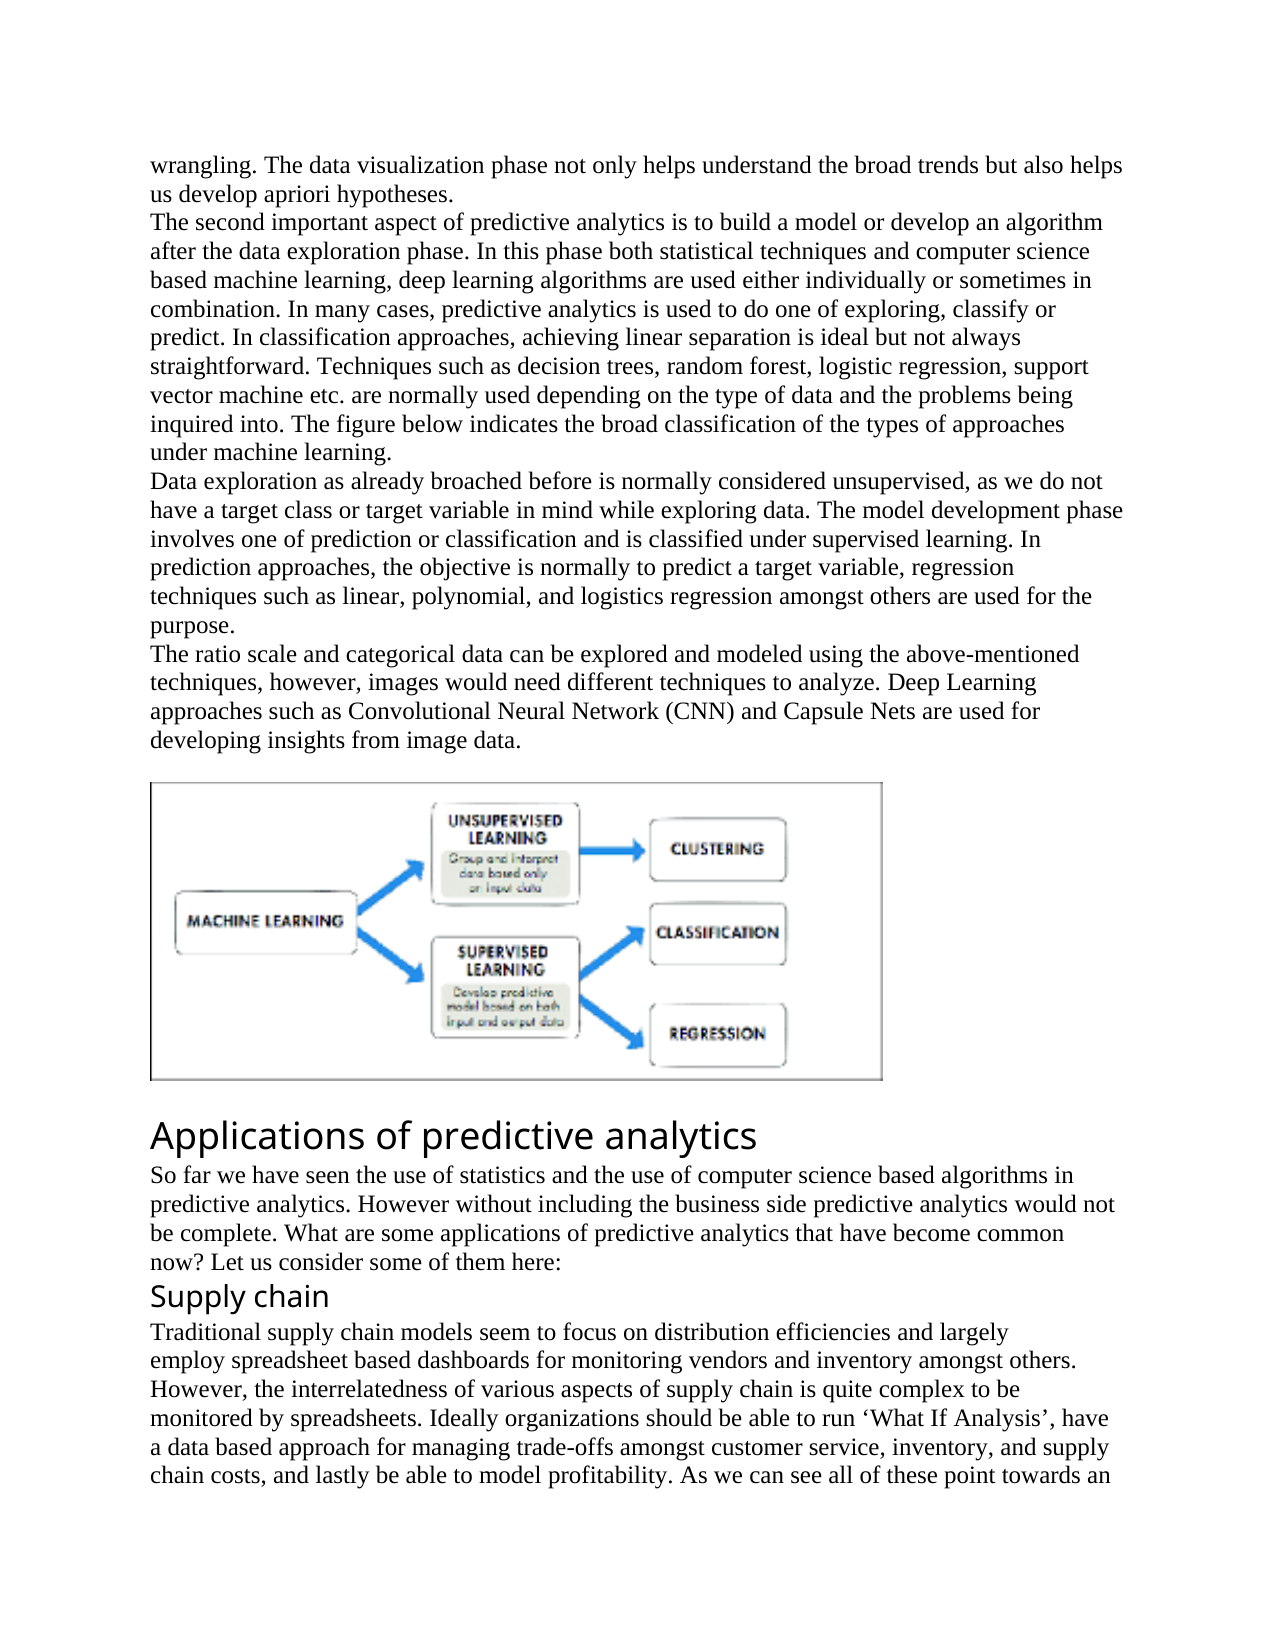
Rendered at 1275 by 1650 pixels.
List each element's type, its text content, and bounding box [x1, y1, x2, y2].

text The ratio scale and categorical data can be explored and modeled using the above-mentioned techniques, however, images would need different techniques to analyze. Deep Learning approaches such as Convolutional Neural Network (CNN) and Capsule Nets are used for developing insights from image data. [150, 639, 1125, 754]
text The second important aspect of predictive analytics is to build a model or develop an algorithm after the data exploration phase. In this phase both statistical techniques and computer science based machine learning, deep learning algorithms are used either individually or sometimes in combination. In many cases, predictive analytics is used to do one of exploring, classify or predict. In classification approaches, achieving linear separation is ideal but not always straightforward. Techniques such as decision trees, random forest, logistic regression, support vector machine etc. are normally used depending on the type of data and the problems being inquired into. The figure below indicates the broad classification of the types of approaches under machine learning. [150, 207, 1125, 466]
text So far we have seen the use of statistics and the use of computer science based algorithms in predictive analytics. However without including the business side predictive analytics would not be complete. What are some applications of predictive analytics that have become common now? Let us consider some of them here: [150, 1160, 1125, 1275]
text Supply chain [150, 1275, 1125, 1317]
text Data exploration as already broached before is normally considered unsupervised, as we do not have a target class or target variable in mind while exploring data. The model development phase involves one of prediction or classification and is classified under supervised learning. In prediction approaches, the objective is normally to predict a target variable, regression techniques such as linear, polynomial, and logistics regression amongst others are used for the purpose. [150, 466, 1125, 639]
text Applications of predictive analytics [150, 1109, 1125, 1160]
picture [150, 782, 883, 1081]
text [150, 150, 1125, 207]
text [150, 1317, 1125, 1489]
